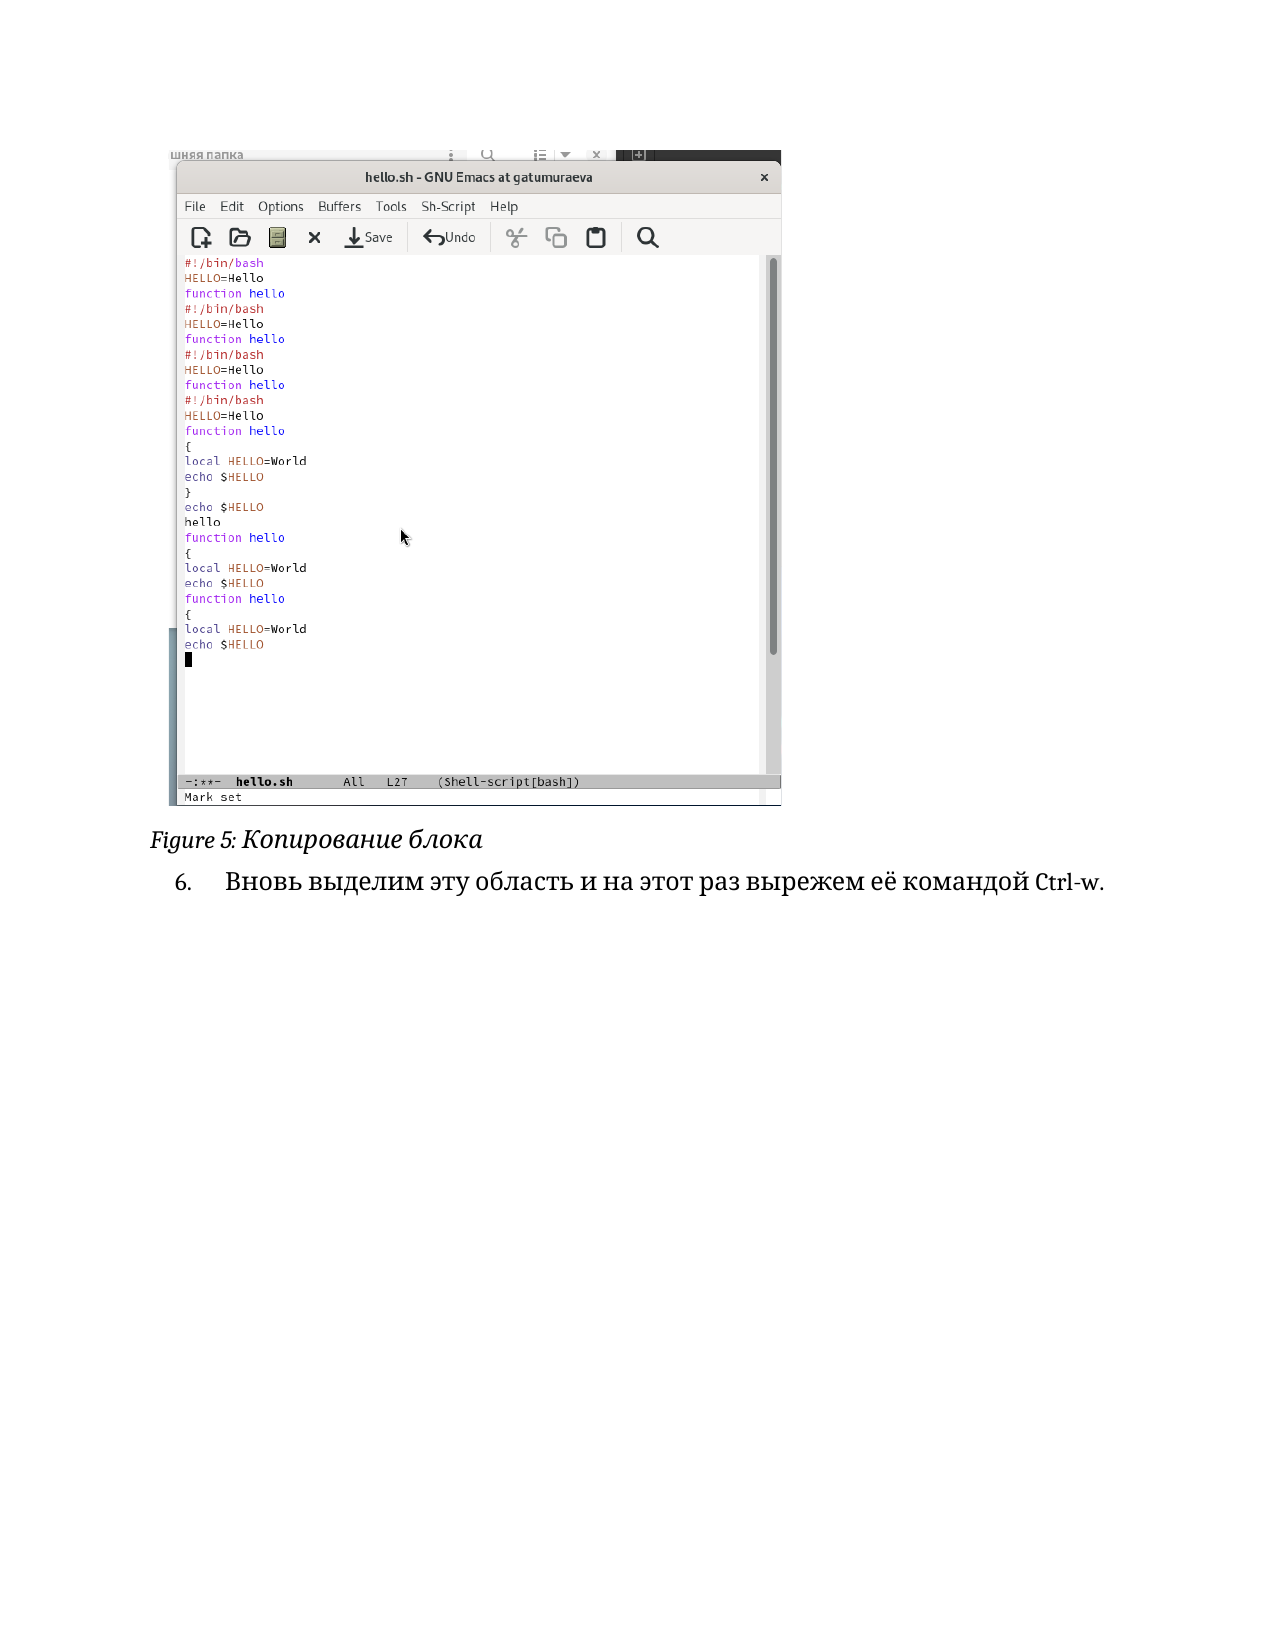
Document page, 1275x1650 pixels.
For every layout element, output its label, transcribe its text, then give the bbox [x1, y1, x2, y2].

text Figure 5: Копирование блока [150, 826, 1125, 855]
list Вновь выделим эту область и на этот раз вырежем её командой Ctrl-w. [175, 868, 1125, 896]
picture [168, 150, 782, 806]
